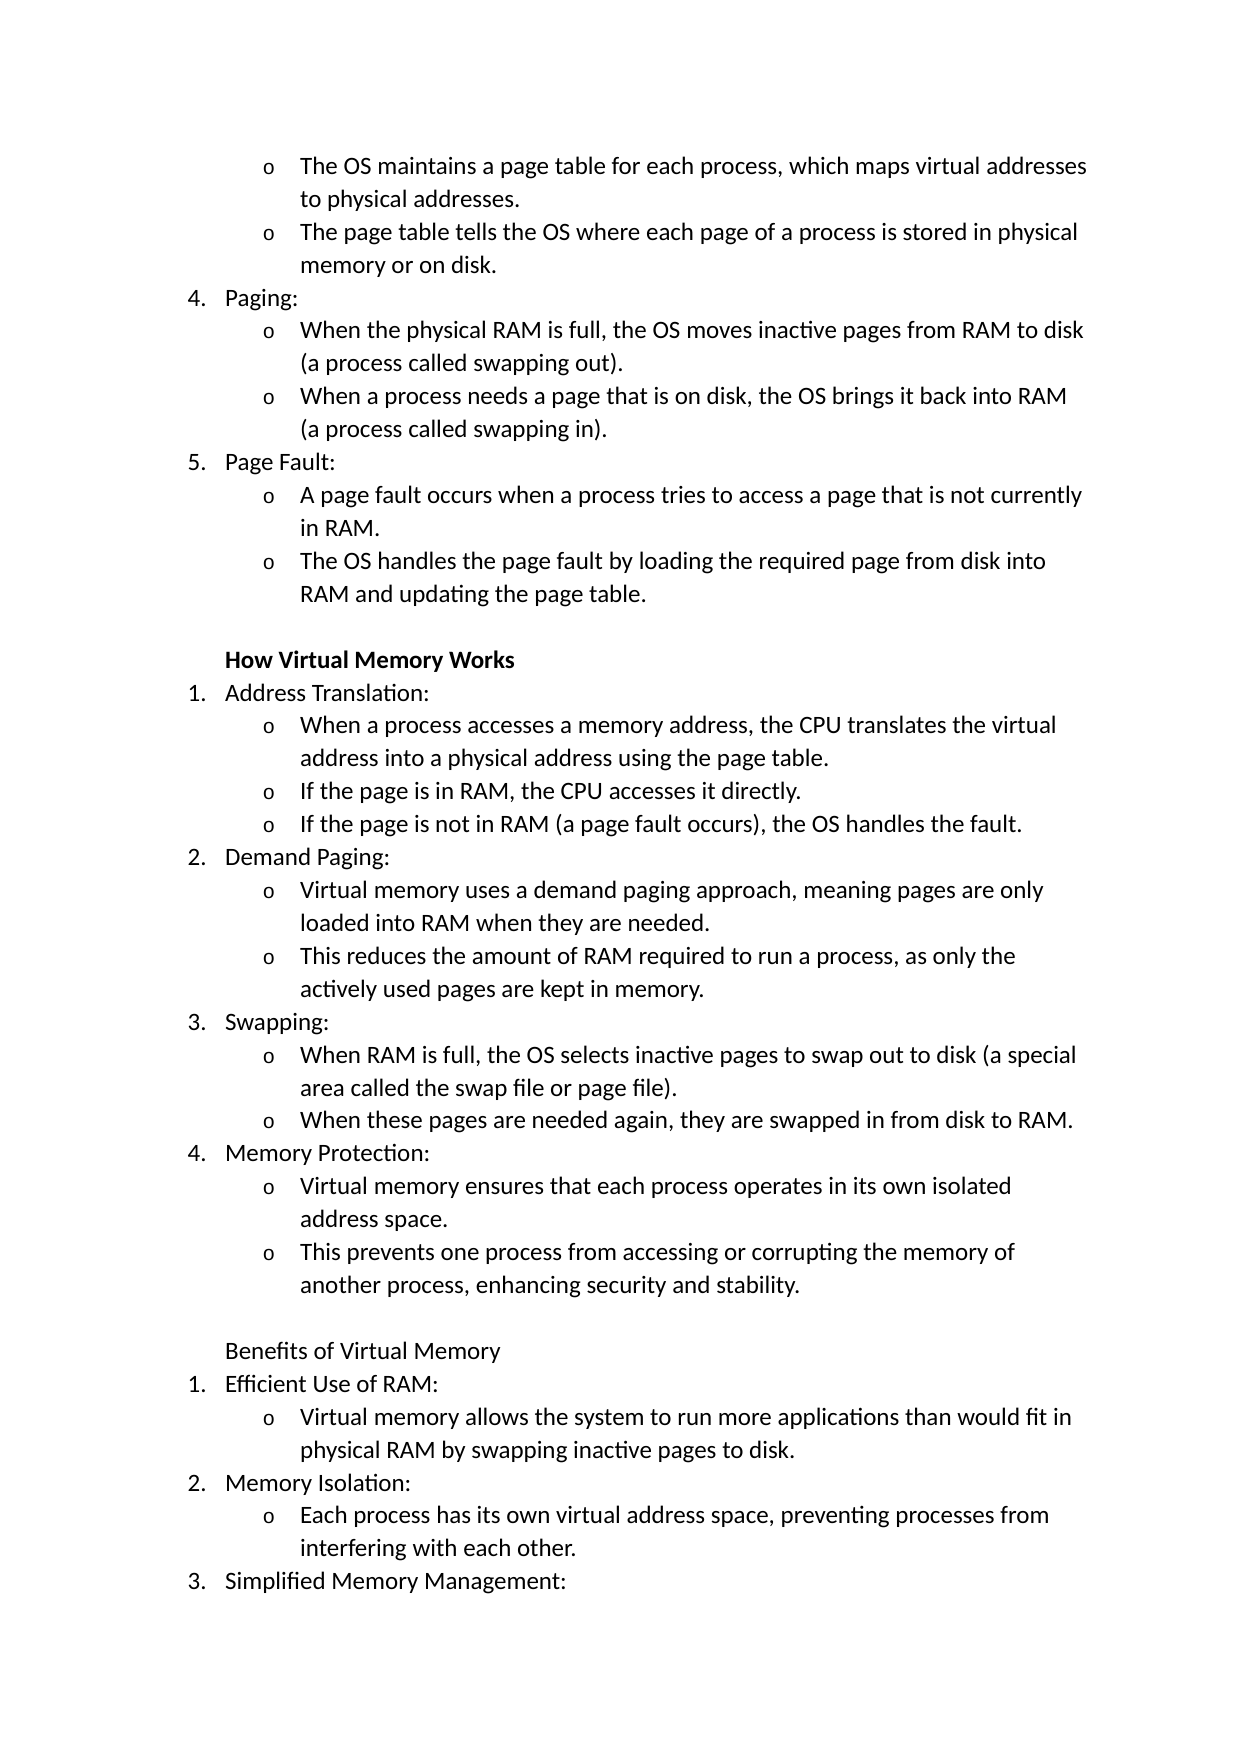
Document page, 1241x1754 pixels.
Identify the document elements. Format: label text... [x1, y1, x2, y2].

list The page table tells the OS where each page of a process is stored in physical memory or on disk. [262, 216, 1090, 279]
list Efficient Use of RAM: [187, 1368, 1090, 1398]
list Simplified Memory Management: [187, 1565, 1090, 1596]
list When a process accesses a memory address, the CPU translates the virtual address into a physical address using the page table. [262, 709, 1090, 773]
list Demand Paging: [187, 841, 1090, 872]
list If the page is in RAM, the CPU accesses it directly. [262, 775, 1090, 806]
list Virtual memory uses a demand paging approach, meaning pages are only loaded into RAM when they are needed. [262, 874, 1090, 938]
list A page fault occurs when a process tries to access a page that is not currently in RAM. [262, 479, 1090, 543]
list When the physical RAM is full, the OS moves inactive pages from RAM to disk (a process called swapping out). [262, 314, 1090, 378]
list Virtual memory ensures that each process operates in its own isolated address space. [262, 1170, 1090, 1234]
list Each process has its own virtual address space, preventing processes from interfering with each other. [262, 1499, 1090, 1563]
list If the page is not in RAM (a page fault occurs), the OS handles the fault. [262, 808, 1090, 839]
list This prevents one process from accessing or corrupting the memory of another process, enhancing security and stability. [262, 1236, 1090, 1300]
list Memory Isolation: [187, 1467, 1090, 1497]
list The OS handles the page fault by loading the required page from disk into RAM and updating the page table. [262, 545, 1090, 608]
list Page Fault: [187, 446, 1090, 477]
list Benefits of Virtual Memory [225, 1335, 1090, 1366]
list Swapping: [187, 1006, 1090, 1036]
list When RAM is full, the OS selects inactive pages to swap out to disk (a special area called the swap file or page file). [262, 1039, 1090, 1102]
list Virtual memory allows the system to run more applications than would fit in physical RAM by swapping inactive pages to disk. [262, 1401, 1090, 1464]
list Paging: [187, 282, 1090, 312]
list Memory Protection: [187, 1137, 1090, 1168]
list The OS maintains a page table for each process, which maps virtual addresses to physical addresses. [262, 150, 1090, 213]
list Address Translation: [187, 677, 1090, 707]
list When these pages are needed again, they are swapped in from disk to RAM. [262, 1104, 1090, 1135]
list This reduces the amount of RAM required to run a process, as only the actively used pages are kept in memory. [262, 940, 1090, 1003]
list How Virtual Memory Works [225, 644, 1090, 674]
list When a process needs a page that is on disk, the OS brings it back into RAM (a process called swapping in). [262, 380, 1090, 444]
